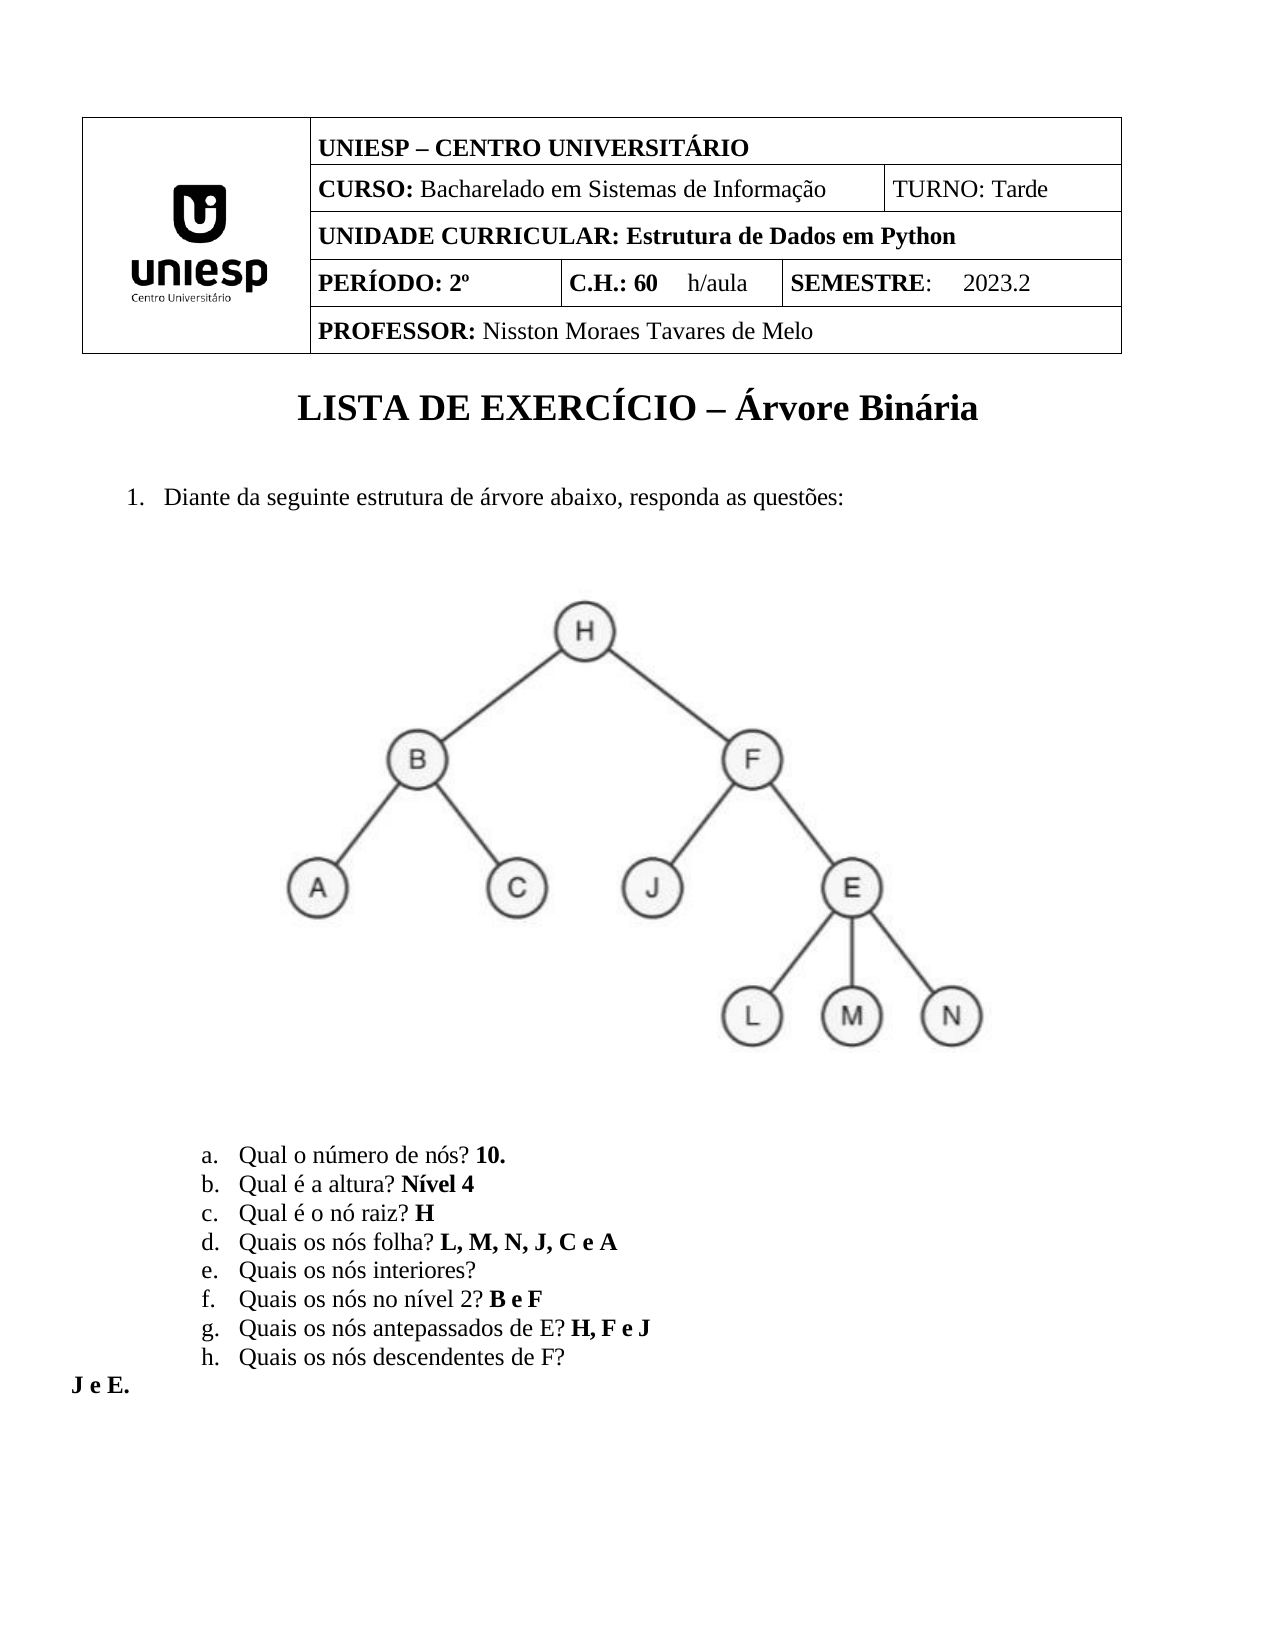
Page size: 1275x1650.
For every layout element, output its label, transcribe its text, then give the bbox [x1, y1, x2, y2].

list Quais os nós no nível 2? B e F [201, 1284, 1196, 1313]
picture [279, 589, 993, 1053]
table_cell C.H.: 60 [562, 260, 672, 306]
table_cell CURSO: Bacharelado em Sistemas de Informação [311, 165, 884, 211]
table_cell h/aula [672, 260, 782, 306]
table_cell 2023.2 [948, 260, 1121, 306]
list Quais os nós descendentes de F? [201, 1342, 1196, 1371]
table_cell PROFESSOR: Nisston Moraes Tavares de Melo [311, 307, 1121, 353]
table_cell TURNO: Tarde [885, 165, 1121, 211]
list Diante da seguinte estrutura de árvore abaixo, responda as questões: [126, 482, 1196, 511]
list Quais os nós interiores? [201, 1256, 1196, 1284]
text J e E. [71, 1371, 1196, 1399]
list Quais os nós folha? L, M, N, J, C e A [201, 1227, 1196, 1256]
list Quais os nós antepassados de E? H, F e J [201, 1313, 1196, 1342]
table_header UNIESP – CENTRO UNIVERSITÁRIO [311, 118, 1121, 164]
picture [131, 184, 268, 302]
table_cell PERÍODO: 2º [311, 260, 561, 306]
title LISTA DE EXERCÍCIO – Árvore Binária [80, 385, 1196, 428]
list Qual é a altura? Nível 4 [201, 1169, 1196, 1198]
table_header [83, 118, 310, 353]
list Qual o número de nós? 10. [201, 1141, 1196, 1169]
list Qual é o nó raiz? H [201, 1198, 1196, 1227]
table_cell UNIDADE CURRICULAR: Estrutura de Dados em Python [311, 212, 1121, 258]
table_cell SEMESTRE: [783, 260, 948, 306]
